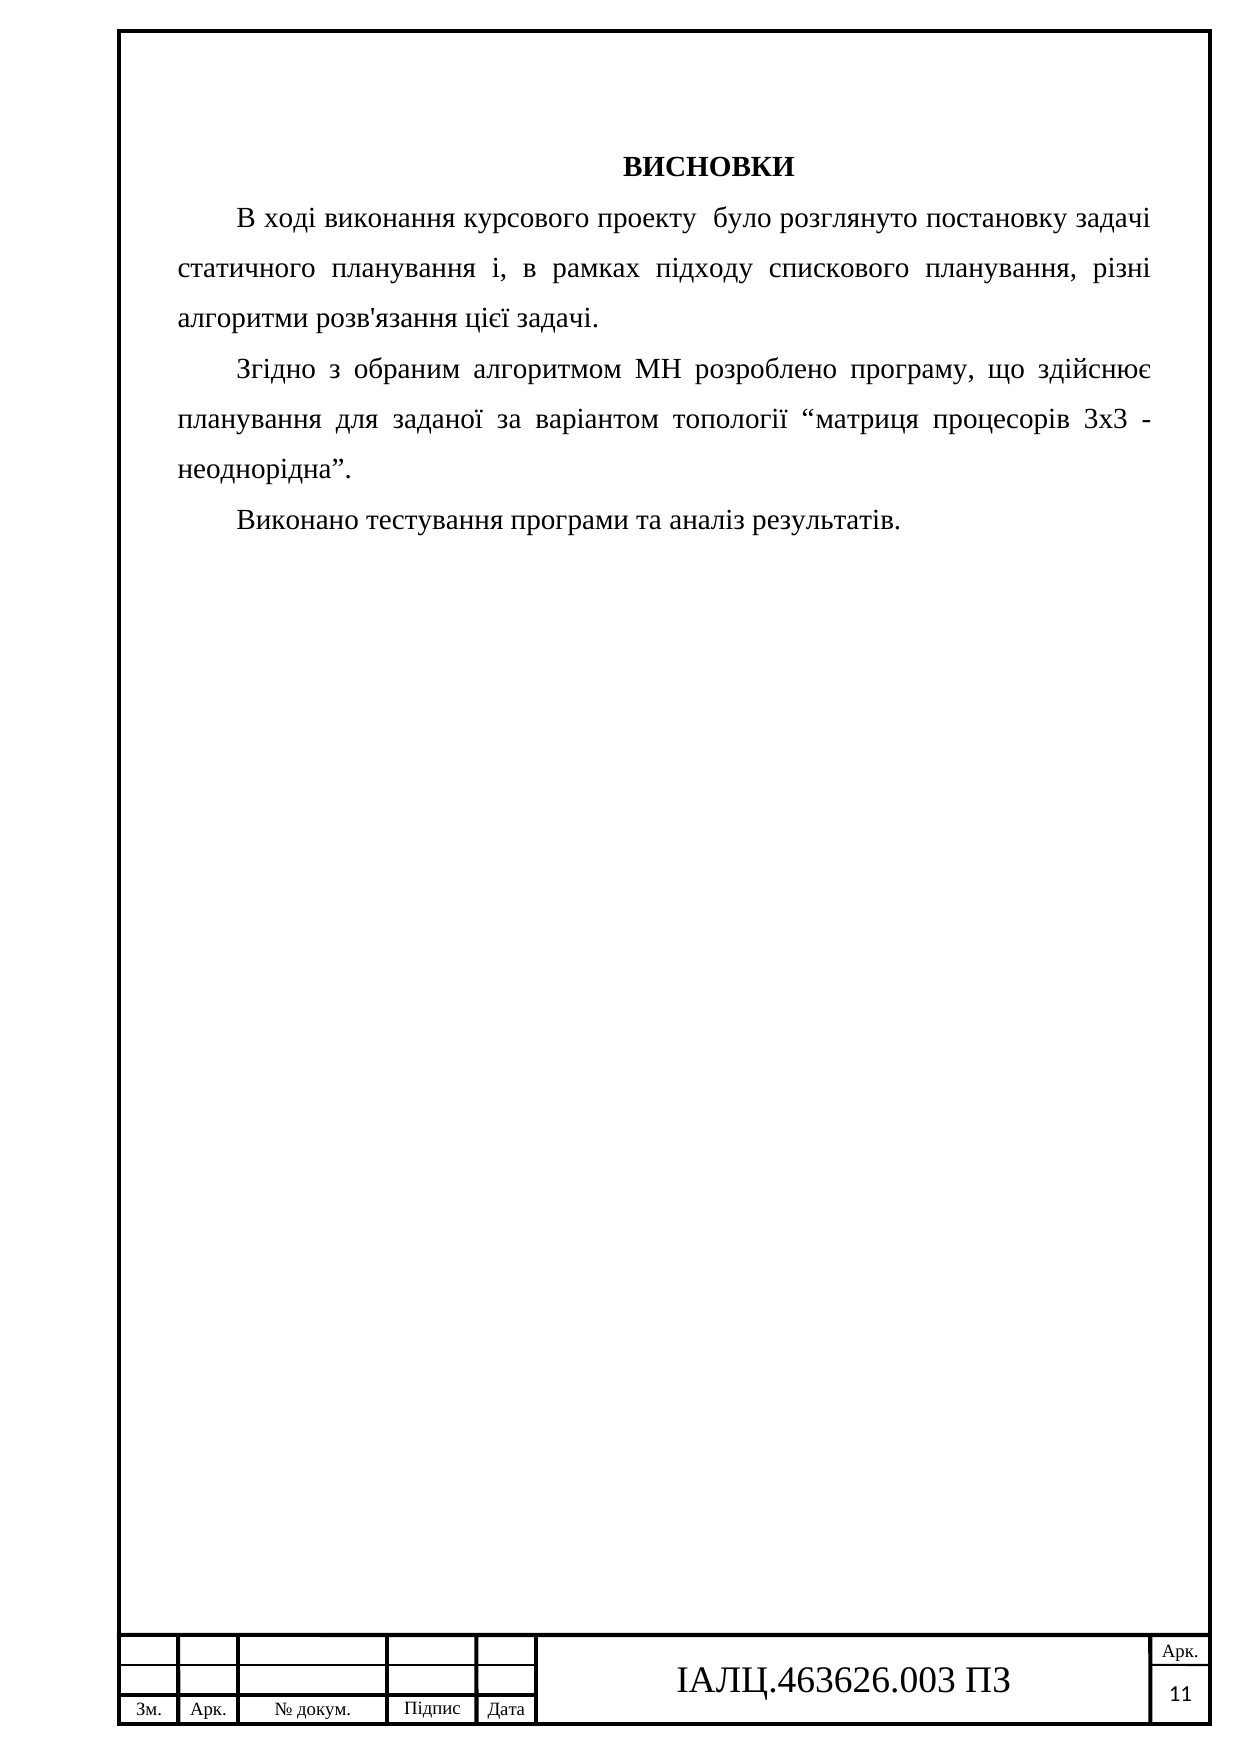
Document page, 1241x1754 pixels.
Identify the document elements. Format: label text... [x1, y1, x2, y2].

text ВИСНОВКИ [177, 149, 1152, 183]
text Згідно з обраним алгоритмом MH розроблено програму, що здійснює планування для заданої за варіантом топології “матриця процесорів 3х3 - неоднорідна”. [177, 351, 1152, 485]
text В ході виконання курсового проекту було розглянуто постановку задачі статичного планування і, в рамках підходу спискового планування, різні алгоритми розв'язання цієї задачі. [177, 200, 1152, 334]
text Виконано тестування програми та аналіз результатів. [177, 502, 1152, 535]
